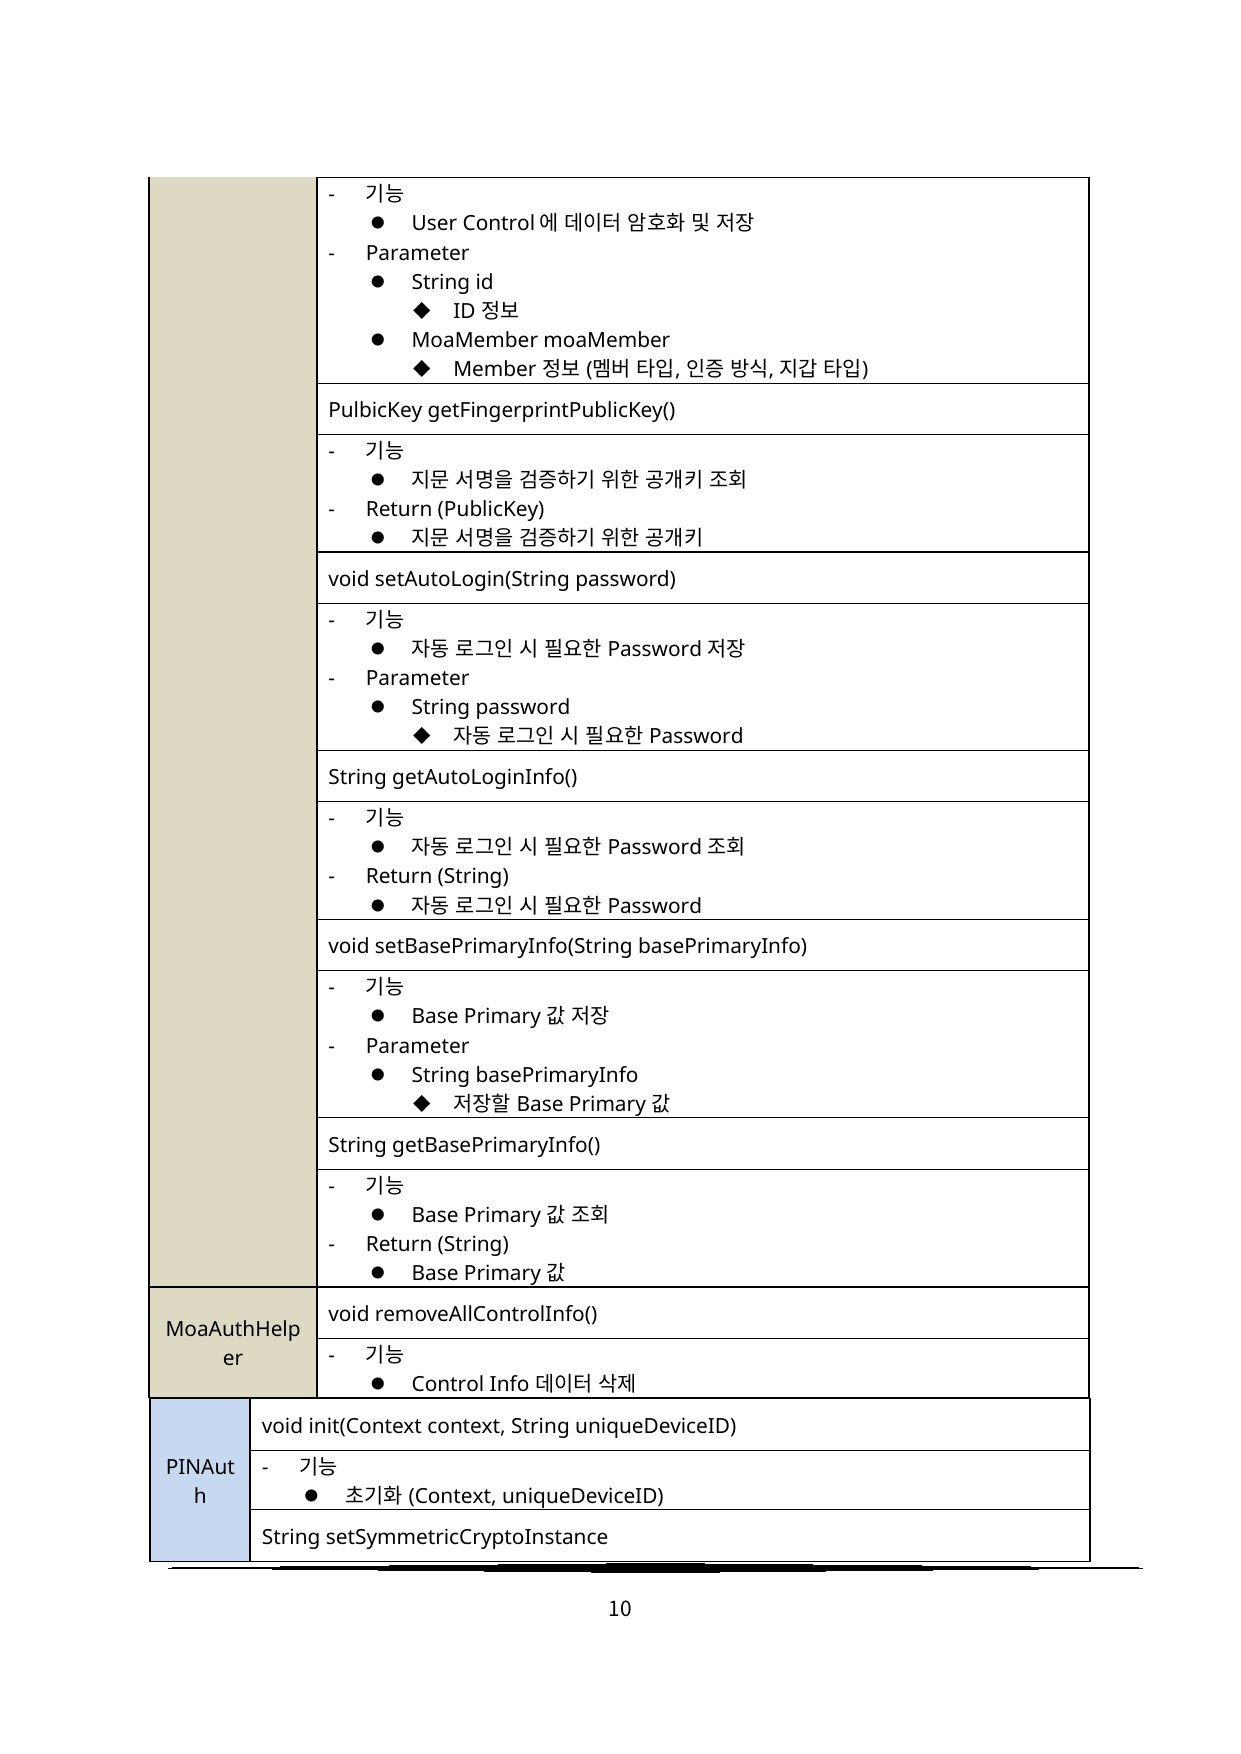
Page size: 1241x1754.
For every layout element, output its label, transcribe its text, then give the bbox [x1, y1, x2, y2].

table_cell void setBasePrimaryInfo(String basePrimaryInfo) [318, 920, 1088, 970]
table_cell String setSymmetricCryptoInstance [251, 1510, 1089, 1561]
table_cell void setAutoLogin(String password) [318, 553, 1088, 603]
table_cell 기능 자동 로그인 시 필요한 Password 저장 Parameter String password 자동 로그인 시 필요한 Password [318, 604, 1088, 750]
table_cell 기능 User Control에 데이터 암호화 및 저장 Parameter String id ID 정보 MoaMember moaMember Member 정보 (멤버 타입, 인증 방식, 지갑 타입) [318, 178, 1088, 382]
table_header PINAuth [151, 1399, 249, 1561]
table_header void init(Context context, String uniqueDeviceID) [251, 1399, 1089, 1450]
table_cell 기능 Base Primary 값 조회 Return (String) Base Primary 값 [318, 1170, 1088, 1286]
table_cell String getBasePrimaryInfo() [318, 1118, 1088, 1169]
table_cell 기능 지문 서명을 검증하기 위한 공개키 조회 Return (PublicKey) 지문 서명을 검증하기 위한 공개키 [318, 435, 1088, 551]
table_cell PulbicKey getFingerprintPublicKey() [318, 384, 1088, 434]
table_cell 기능 초기화 (Context, uniqueDeviceID) [251, 1451, 1089, 1509]
table_cell 기능 Base Primary 값 저장 Parameter String basePrimaryInfo 저장할 Base Primary 값 [318, 971, 1088, 1117]
table_cell MoaAuthHelper [150, 1288, 316, 1397]
table_cell void removeAllControlInfo() [318, 1288, 1088, 1338]
table_cell String getAutoLoginInfo() [318, 751, 1088, 801]
table_cell 기능 Control Info 데이터 삭제 [318, 1339, 1088, 1397]
table_cell 기능 자동 로그인 시 필요한 Password 조회 Return (String) 자동 로그인 시 필요한 Password [318, 802, 1088, 919]
